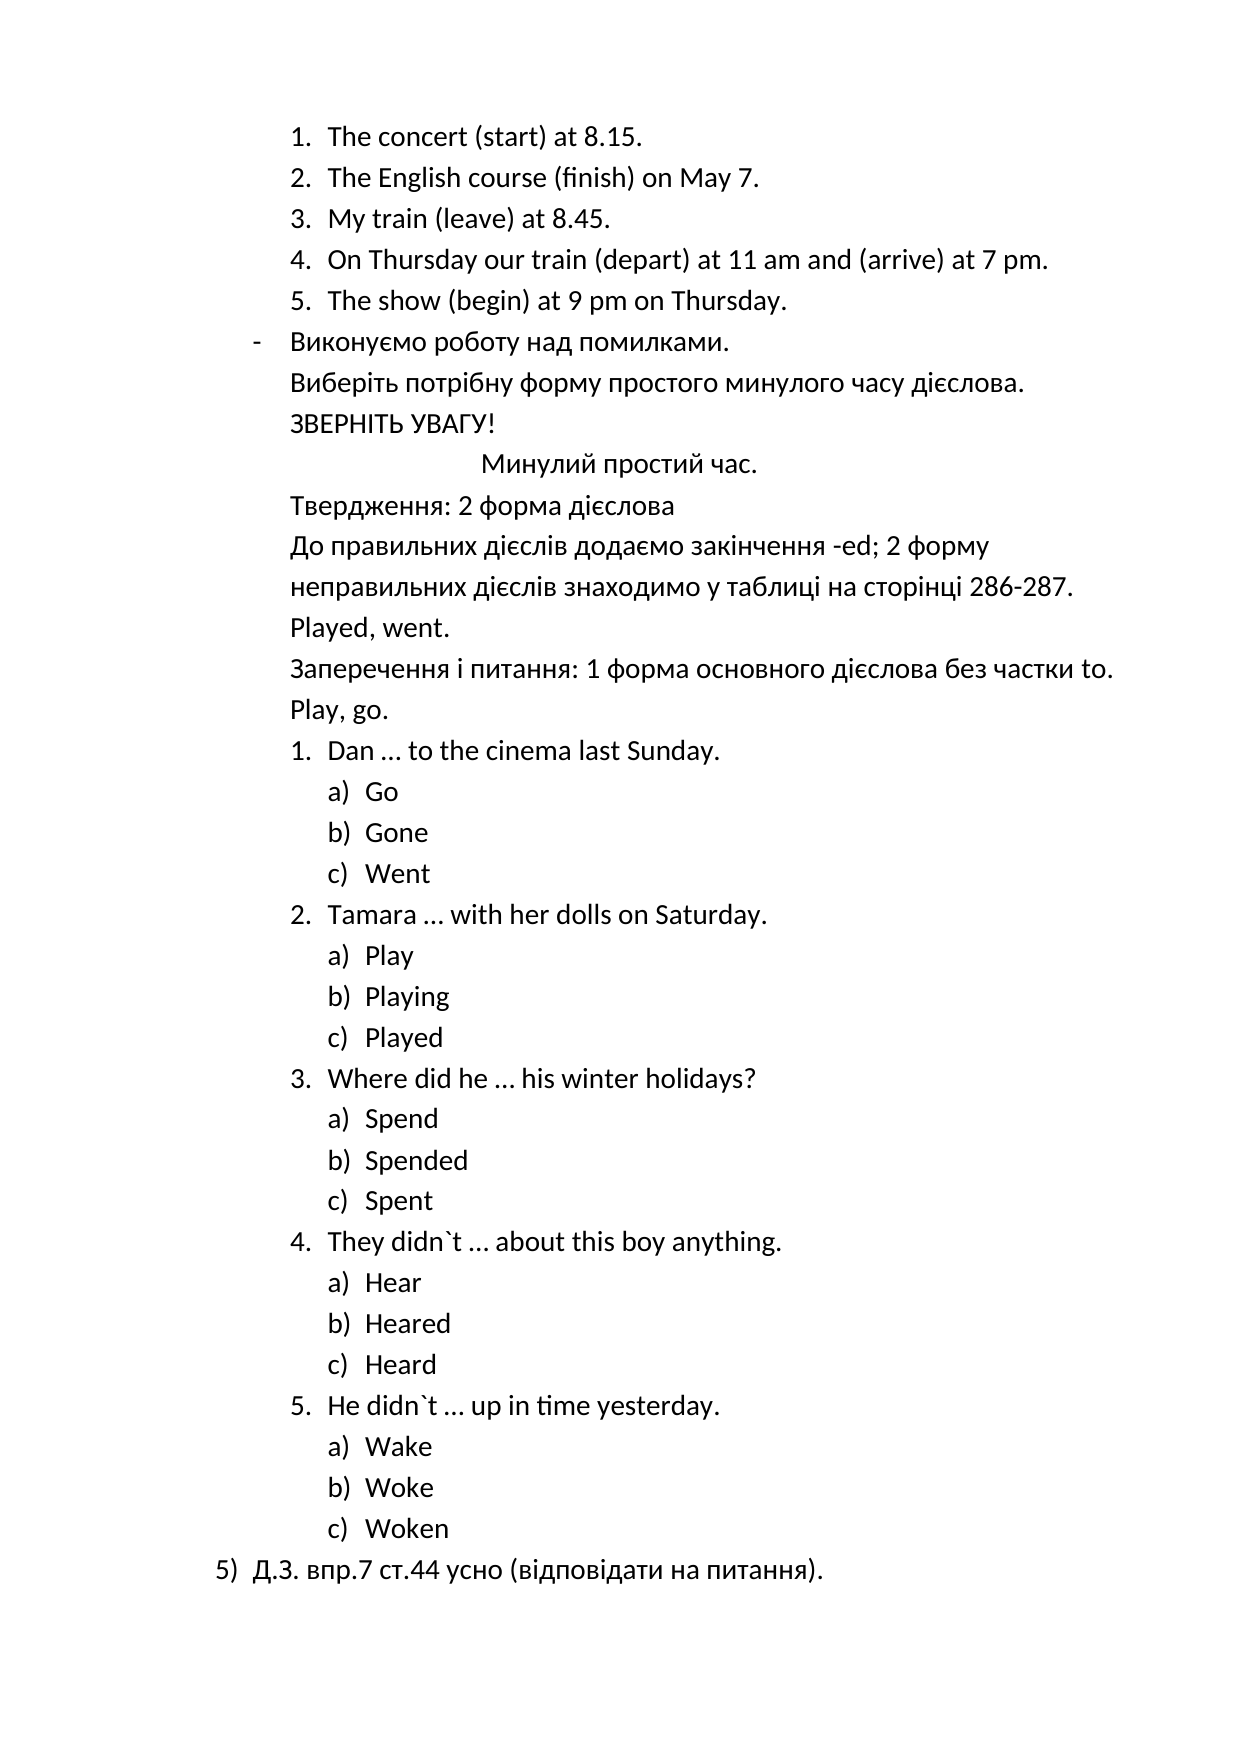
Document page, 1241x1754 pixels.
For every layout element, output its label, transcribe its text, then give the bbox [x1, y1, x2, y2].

list Spend [327, 1101, 1152, 1136]
list Dan … to the cinema last Sunday. [290, 732, 1152, 768]
list Минулий простий час. [290, 446, 1152, 481]
list Went [327, 855, 1152, 891]
list Go [327, 773, 1152, 809]
list Spended [327, 1142, 1152, 1177]
list He didn`t … up in time yesterday. [290, 1387, 1152, 1423]
list Виконуємо роботу над помилками. [252, 323, 1152, 358]
list Д.З. впр.7 ст.44 усно (відповідати на питання). [215, 1551, 1152, 1587]
list Playing [327, 978, 1152, 1013]
list Where did he … his winter holidays? [290, 1060, 1152, 1095]
list Твердження: 2 форма дієслова [290, 487, 1152, 522]
list Woken [327, 1510, 1152, 1546]
list They didn`t … about this boy anything. [290, 1223, 1152, 1259]
list Heard [327, 1346, 1152, 1382]
list Played, went. [290, 609, 1152, 645]
list Hear [327, 1264, 1152, 1300]
list Woke [327, 1469, 1152, 1505]
list My train (leave) at 8.45. [290, 200, 1152, 236]
list On Thursday our train (depart) at 11 am and (arrive) at 7 pm. [290, 241, 1152, 277]
list ЗВЕРНІТЬ УВАГУ! [290, 405, 1152, 440]
list Виберіть потрібну форму простого минулого часу дієслова. [290, 364, 1152, 399]
list The concert (start) at 8.15. [290, 118, 1152, 154]
list Heared [327, 1305, 1152, 1341]
list Played [327, 1019, 1152, 1054]
list Play, go. [290, 691, 1152, 727]
list Заперечення і питання: 1 форма основного дієслова без частки to. [290, 650, 1152, 686]
list Spent [327, 1182, 1152, 1218]
list Play [327, 937, 1152, 972]
list До правильних дієслів додаємо закінчення -ed; 2 форму неправильних дієслів знаходимо у таблиці на сторінці 286-287. [290, 527, 1152, 604]
list The English course (finish) on May 7. [290, 159, 1152, 195]
list Wake [327, 1428, 1152, 1464]
list Gone [327, 814, 1152, 850]
list Tamara … with her dolls on Saturday. [290, 896, 1152, 932]
list The show (begin) at 9 pm on Thursday. [290, 282, 1152, 317]
